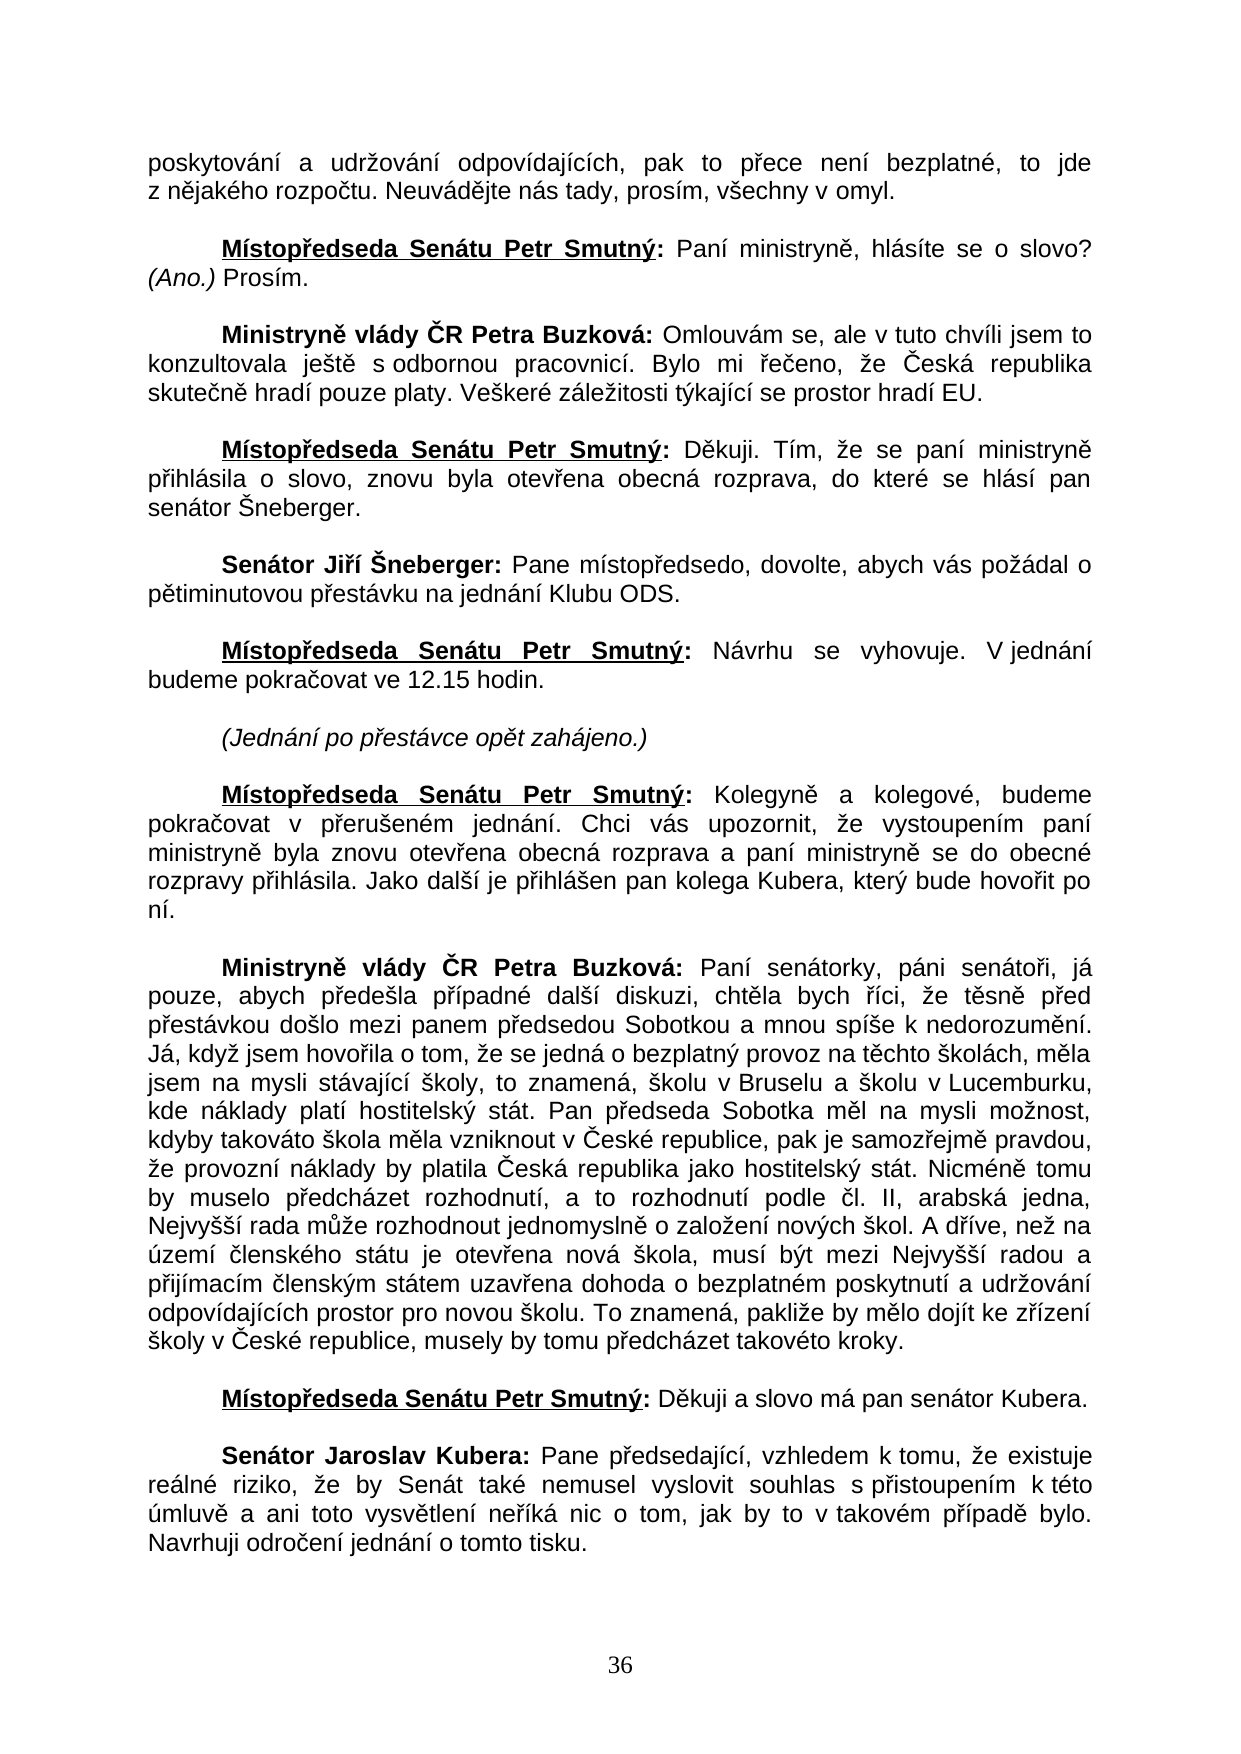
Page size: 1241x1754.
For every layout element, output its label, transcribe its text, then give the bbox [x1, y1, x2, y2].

text Senátor Jiří Šneberger: Pane místopředsedo, dovolte, abych vás požádal o pětiminutovou přestávku na jednání Klubu ODS. [148, 550, 1093, 608]
text Místopředseda Senátu Petr Smutný: Kolegyně a kolegové, budeme pokračovat v přerušeném jednání. Chci vás upozornit, že vystoupením paní ministryně byla znovu otevřena obecná rozprava a paní ministryně se do obecné rozpravy přihlásila. Jako další je přihlášen pan kolega Kubera, který bude hovořit po ní. [148, 780, 1093, 924]
text Ministryně vlády ČR Petra Buzková: Paní senátorky, páni senátoři, já pouze, abych předešla případné další diskuzi, chtěla bych říci, že těsně před přestávkou došlo mezi panem předsedou Sobotkou a mnou spíše k nedorozumění. Já, když jsem hovořila o tom, že se jedná o bezplatný provoz na těchto školách, měla jsem na mysli stávající školy, to znamená, školu v Bruselu a školu v Lucemburku, kde náklady platí hostitelský stát. Pan předseda Sobotka měl na mysli možnost, kdyby takováto škola měla vzniknout v České republice, pak je samozřejmě pravdou, že provozní náklady by platila Česká republika jako hostitelský stát. Nicméně tomu by muselo předcházet rozhodnutí, a to rozhodnutí podle čl. II, arabská jedna, Nejvyšší rada může rozhodnout jednomyslně o založení nových škol. A dříve, než na území členského státu je otevřena nová škola, musí být mezi Nejvyšší radou a přijímacím členským státem uzavřena dohoda o bezplatném poskytnutí a udržování odpovídajících prostor pro novou školu. To znamená, pakliže by mělo dojít ke zřízení školy v České republice, musely by tomu předcházet takovéto kroky. [148, 953, 1093, 1355]
text Místopředseda Senátu Petr Smutný: Děkuji. Tím, že se paní ministryně přihlásila o slovo, znovu byla otevřena obecná rozprava, do které se hlásí pan senátor Šneberger. [148, 435, 1093, 521]
text Místopředseda Senátu Petr Smutný: Děkuji a slovo má pan senátor Kubera. [148, 1384, 1093, 1413]
text Místopředseda Senátu Petr Smutný: Návrhu se vyhovuje. V jednání budeme pokračovat ve 12.15 hodin. [148, 636, 1093, 694]
text (Jednání po přestávce opět zahájeno.) [148, 723, 1093, 751]
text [148, 148, 1093, 205]
text Senátor Jaroslav Kubera: Pane předsedající, vzhledem k tomu, že existuje reálné riziko, že by Senát také nemusel vyslovit souhlas s přistoupením k této úmluvě a ani toto vysvětlení neříká nic o tom, jak by to v takovém případě bylo. Navrhuji odročení jednání o tomto tisku. [148, 1441, 1093, 1556]
text Místopředseda Senátu Petr Smutný: Paní ministryně, hlásíte se o slovo? (Ano.) Prosím. [148, 234, 1093, 291]
text Ministryně vlády ČR Petra Buzková: Omlouvám se, ale v tuto chvíli jsem to konzultovala ještě s odbornou pracovnicí. Bylo mi řečeno, že Česká republika skutečně hradí pouze platy. Veškeré záležitosti týkající se prostor hradí EU. [148, 320, 1093, 406]
